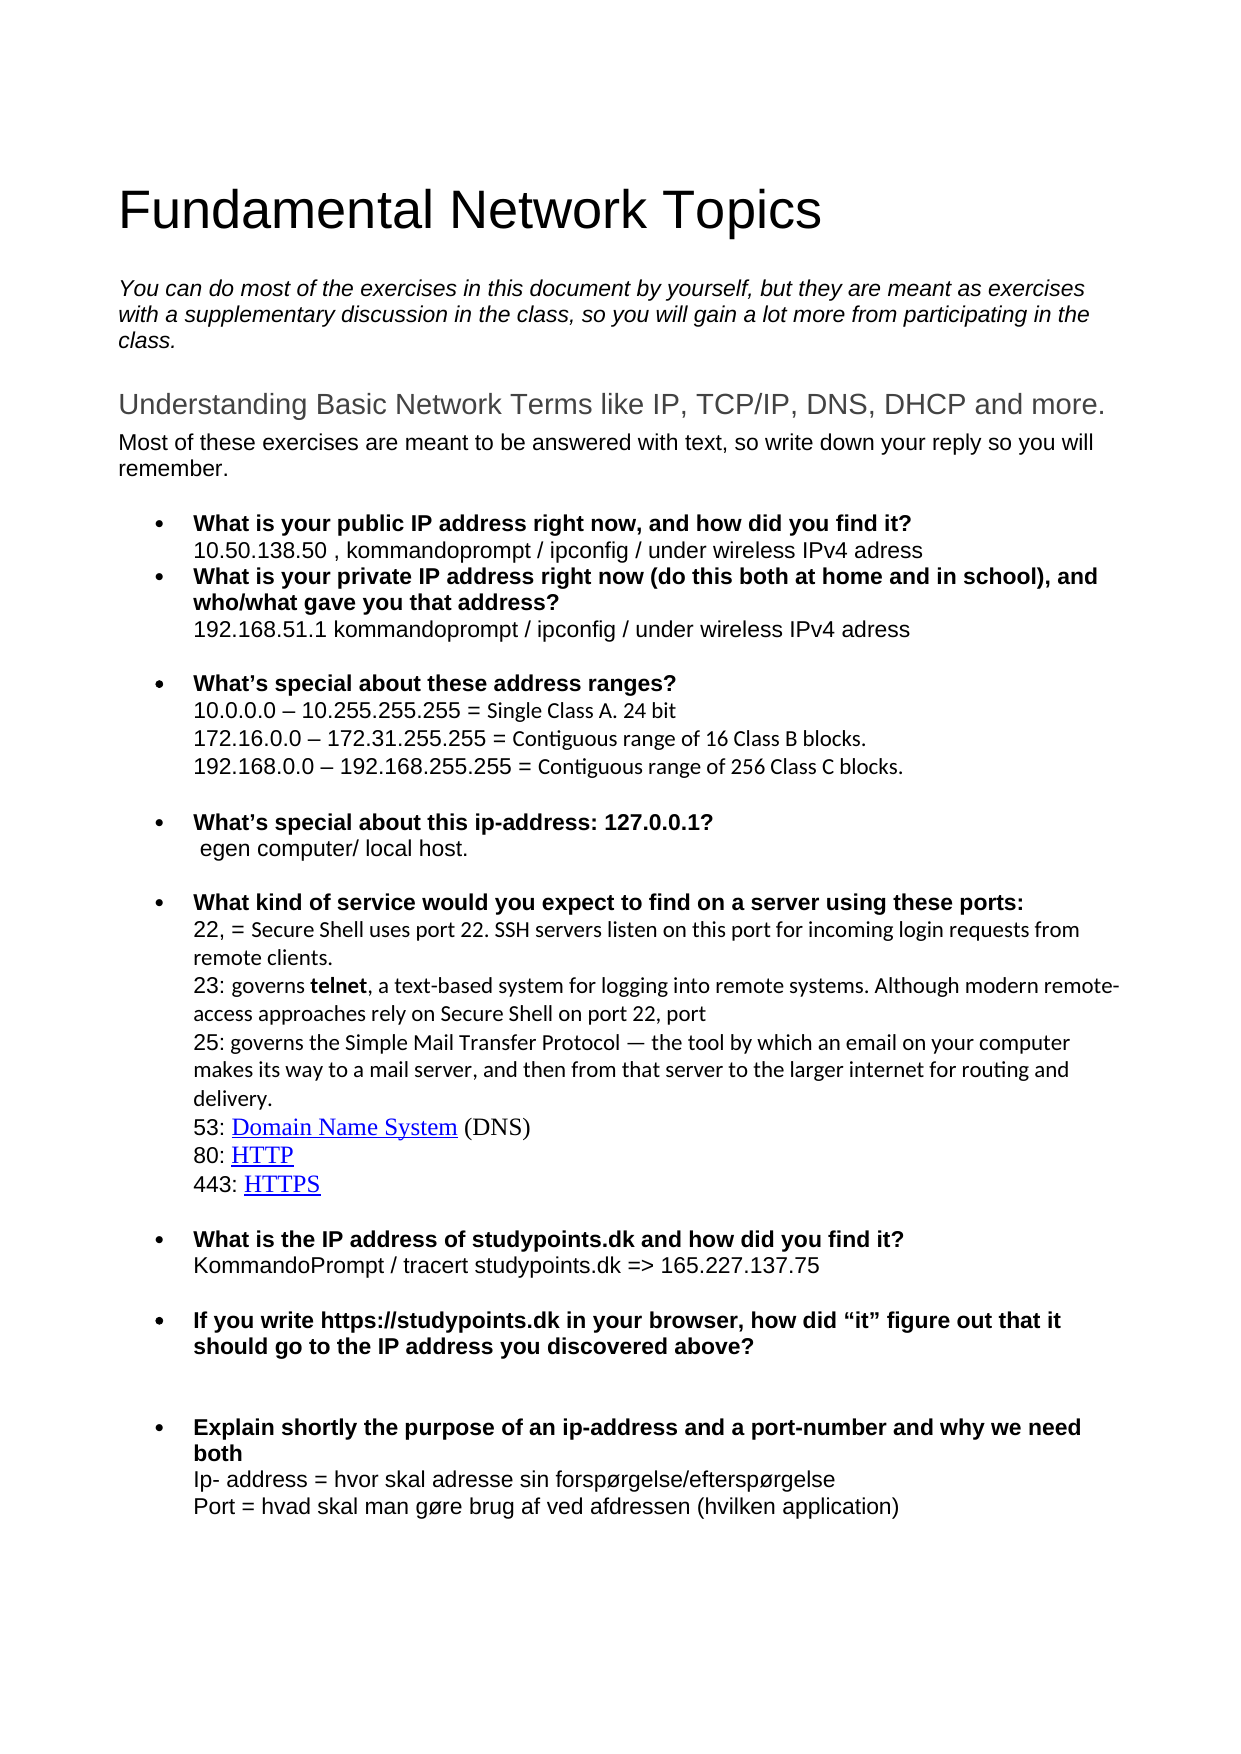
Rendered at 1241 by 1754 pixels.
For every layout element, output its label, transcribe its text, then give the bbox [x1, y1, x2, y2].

text You can do most of the exercises in this document by yourself, but they are meant as exercises with a supplementary discussion in the class, so you will gain a lot more from participating in the class. [118, 274, 1122, 353]
list What kind of service would you expect to find on a server using these ports: 22, = Secure Shell uses port 22. SSH servers listen on this port for incoming login requests from remote clients. 23: governs telnet, a text-based system for logging into remote systems. Although modern remote-access approaches rely on Secure Shell on port 22, port 25: governs the Simple Mail Transfer Protocol — the tool by which an email on your computer makes its way to a mail server, and then from that server to the larger internet for routing and delivery. 53: Domain Name System (DNS) 80: HTTP 443: HTTPS [156, 889, 1122, 1226]
list What is your public IP address right now, and how did you find it? 10.50.138.50 , kommandoprompt / ipconfig / under wireless IPv4 adress [156, 510, 1122, 563]
list What’s special about this ip-address: 127.0.0.1? egen computer/ local host. [156, 808, 1122, 889]
text Understanding Basic Network Terms like IP, TCP/IP, DNS, DHCP and more. [118, 387, 1122, 420]
list What’s special about these address ranges? [156, 670, 1122, 696]
list What is your private IP address right now (do this both at home and in school), and who/what gave you that address? 192.168.51.1 kommandoprompt / ipconfig / under wireless IPv4 adress [156, 563, 1122, 670]
text Most of these exercises are meant to be answered with text, so write down your reply so you will remember. [118, 429, 1122, 481]
text 192.168.0.0 – 192.168.255.255 = Contiguous range of 256 Class C blocks. [193, 752, 1122, 808]
list What is the IP address of studypoints.dk and how did you find it? KommandoPrompt / tracert studypoints.dk => 165.227.137.75 [156, 1226, 1122, 1307]
text 172.16.0.0 – 172.31.255.255 = Contiguous range of 16 Class B blocks. [193, 724, 1122, 752]
list If you write https://studypoints.dk in your browser, how did “it” figure out that it should go to the IP address you discovered above? [156, 1307, 1122, 1414]
text 10.0.0.0 – 10.255.255.255 = Single Class A. 24 bit [193, 696, 1122, 724]
list Explain shortly the purpose of an ip-address and a port-number and why we need both Ip- address = hvor skal adresse sin forspørgelse/efterspørgelse Port = hvad skal man gøre brug af ved afdressen (hvilken application) [156, 1414, 1122, 1547]
text Fundamental Network Topics [118, 177, 1122, 239]
